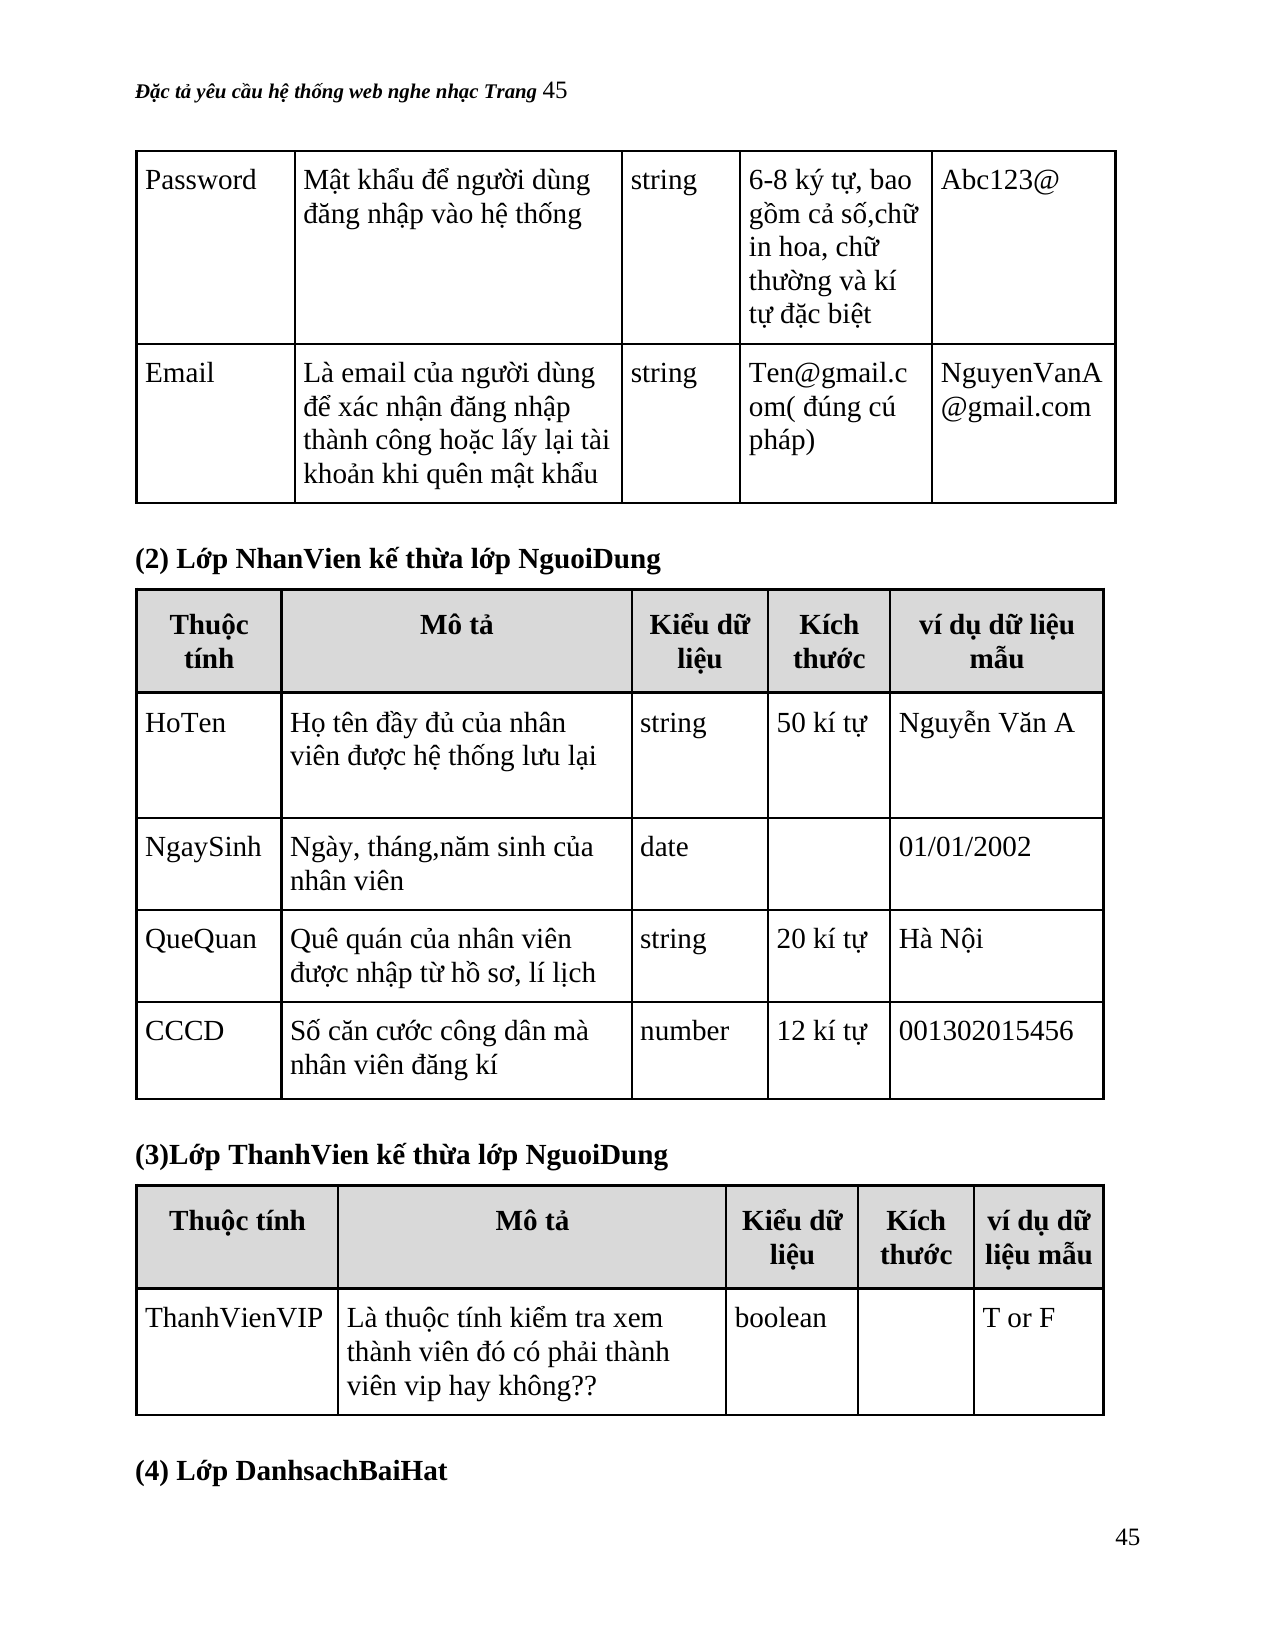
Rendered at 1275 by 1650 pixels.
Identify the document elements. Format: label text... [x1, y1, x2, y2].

text (3)Lớp ThanhVien kế thừa lớp NguoiDung [135, 1137, 1140, 1171]
table_cell Ten@gmail.com( đúng cú pháp) [741, 345, 931, 502]
table_cell T or F [975, 1290, 1102, 1414]
text (4) Lớp DanhsachBaiHat [135, 1453, 1140, 1487]
table_cell number [633, 1003, 767, 1098]
table_cell 20 kí tự [769, 911, 889, 1001]
table_cell ThanhVienVIP [138, 1290, 337, 1414]
table_header Kiểu dữ liệu [727, 1187, 857, 1287]
table_header Kích thước [769, 591, 889, 691]
table_cell boolean [727, 1290, 857, 1414]
text (2) Lớp NhanVien kế thừa lớp NguoiDung [135, 541, 1140, 575]
table_cell string [623, 345, 739, 502]
table_header ví dụ dữ liệu mẫu [891, 591, 1102, 691]
table_header Thuộc tính [138, 1187, 337, 1287]
table_header Mô tả [339, 1187, 725, 1287]
table_cell Nguyễn Văn A [891, 694, 1102, 817]
table_cell date [633, 819, 767, 909]
table_cell Abc123@ [933, 152, 1114, 343]
table_cell [769, 819, 889, 909]
table_header Kích thước [859, 1187, 973, 1287]
table_cell 001302015456 [891, 1003, 1102, 1098]
table_header Kiểu dữ liệu [633, 591, 767, 691]
table_header ví dụ dữ liệu mẫu [975, 1187, 1102, 1287]
table_cell string [633, 911, 767, 1001]
table_cell string [623, 152, 739, 343]
table_cell Là thuộc tính kiểm tra xem thành viên đó có phải thành viên vip hay không?? [339, 1290, 725, 1414]
table_header Mô tả [283, 591, 631, 691]
table_cell 01/01/2002 [891, 819, 1102, 909]
table_cell Họ tên đầy đủ của nhân viên được hệ thống lưu lại [283, 694, 631, 817]
table_cell Hà Nội [891, 911, 1102, 1001]
table_header Thuộc tính [138, 591, 280, 691]
table_cell Ngày, tháng,năm sinh của nhân viên [283, 819, 631, 909]
table_cell 6-8 ký tự, bao gồm cả số,chữ in hoa, chữ thường và kí tự đặc biệt [741, 152, 931, 343]
table_cell HoTen [138, 694, 280, 817]
table_cell Số căn cước công dân mà nhân viên đăng kí [283, 1003, 631, 1098]
table_cell 12 kí tự [769, 1003, 889, 1098]
table_cell Là email của người dùng để xác nhận đăng nhập thành công hoặc lấy lại tài khoản khi quên mật khẩu [296, 345, 621, 502]
table_cell NguyenVanA@gmail.com [933, 345, 1114, 502]
table_cell string [633, 694, 767, 817]
table_cell Password [138, 152, 294, 343]
table_cell 50 kí tự [769, 694, 889, 817]
table_cell CCCD [138, 1003, 280, 1098]
table_cell Mật khẩu để người dùng đăng nhập vào hệ thống [296, 152, 621, 343]
table_cell QueQuan [138, 911, 280, 1001]
table_cell NgaySinh [138, 819, 280, 909]
table_cell [859, 1290, 973, 1414]
table_cell Quê quán của nhân viên được nhập từ hồ sơ, lí lịch [283, 911, 631, 1001]
table_cell Email [138, 345, 294, 502]
